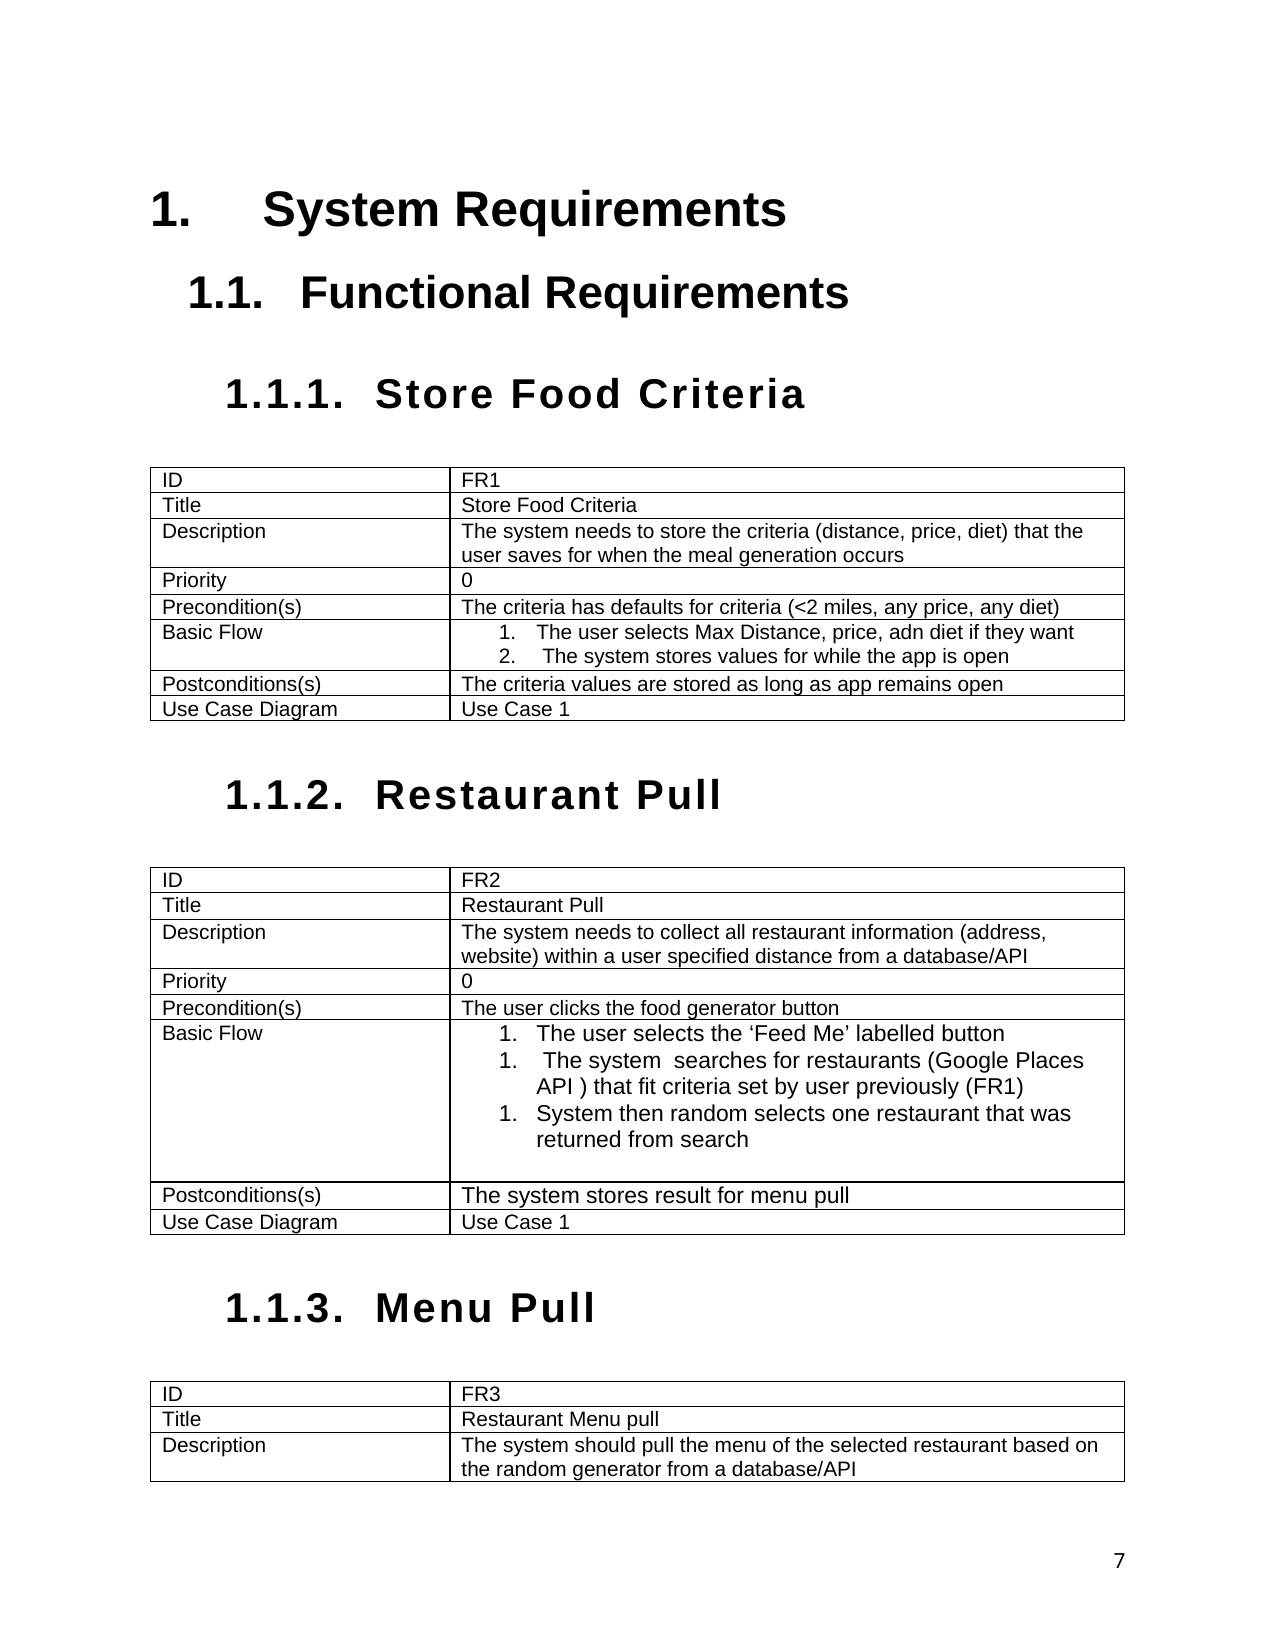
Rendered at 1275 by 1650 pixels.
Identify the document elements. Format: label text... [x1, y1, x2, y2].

table_header ID [151, 873, 449, 896]
table_cell Postconditions(s) [151, 1187, 449, 1213]
table_cell Precondition(s) [151, 1000, 449, 1023]
table_cell Description [151, 924, 449, 972]
table_cell The system needs to collect all restaurant information (address, website) within a user specified distance from a database/API [451, 924, 1124, 972]
table_cell Use Case 1 [451, 1214, 1124, 1238]
subtitle System Requirements [150, 179, 1125, 237]
table_cell Priority [151, 573, 449, 598]
table_cell Title [151, 1411, 449, 1436]
table_cell Description [151, 524, 449, 571]
table_cell Title [151, 497, 449, 522]
table_cell 0 [451, 573, 1124, 598]
table_cell Use Case Diagram [151, 1214, 449, 1238]
subtitle Store Food Criteria [225, 374, 1125, 422]
table_cell Title [151, 898, 449, 923]
table_cell The user selects the ‘Feed Me’ labelled button The system searches for restaurants (Google Places API ) that fit criteria set by user previously (FR1) System then random selects one restaurant that was returned from search [451, 1025, 1124, 1186]
table_cell Use Case 1 [451, 701, 1124, 724]
table_cell The system should pull the menu of the selected restaurant based on the random generator from a database/API [451, 1438, 1124, 1485]
table_cell Basic Flow [151, 624, 449, 674]
table_cell The user clicks the food generator button [451, 1000, 1124, 1023]
table_header FR1 [451, 472, 1124, 496]
table_cell Precondition(s) [151, 599, 449, 623]
table_cell Postconditions(s) [151, 676, 449, 699]
table_cell Store Food Criteria [451, 497, 1124, 522]
table_header FR2 [451, 873, 1124, 896]
table_cell Use Case Diagram [151, 701, 449, 724]
subtitle Menu Pull [225, 1288, 1125, 1336]
table_header ID [151, 1386, 449, 1410]
table_cell The system stores result for menu pull [451, 1187, 1124, 1213]
table_cell The criteria values are stored as long as app remains open [451, 676, 1124, 699]
subtitle Restaurant Pull [225, 774, 1125, 822]
table_cell Priority [151, 973, 449, 998]
table_header ID [151, 472, 449, 496]
table_cell The user selects Max Distance, price, adn diet if they want The system stores values for while the app is open [451, 624, 1124, 674]
table_cell Restaurant Pull [451, 898, 1124, 923]
table_cell Basic Flow [151, 1025, 449, 1186]
table_cell Restaurant Menu pull [451, 1411, 1124, 1436]
table_cell 0 [451, 973, 1124, 998]
table_cell Description [151, 1438, 449, 1485]
subtitle Functional Requirements [187, 266, 1125, 318]
table_cell The system needs to store the criteria (distance, price, diet) that the user saves for when the meal generation occurs [451, 524, 1124, 571]
table_header FR3 [451, 1386, 1124, 1410]
table_cell The criteria has defaults for criteria (<2 miles, any price, any diet) [451, 599, 1124, 623]
